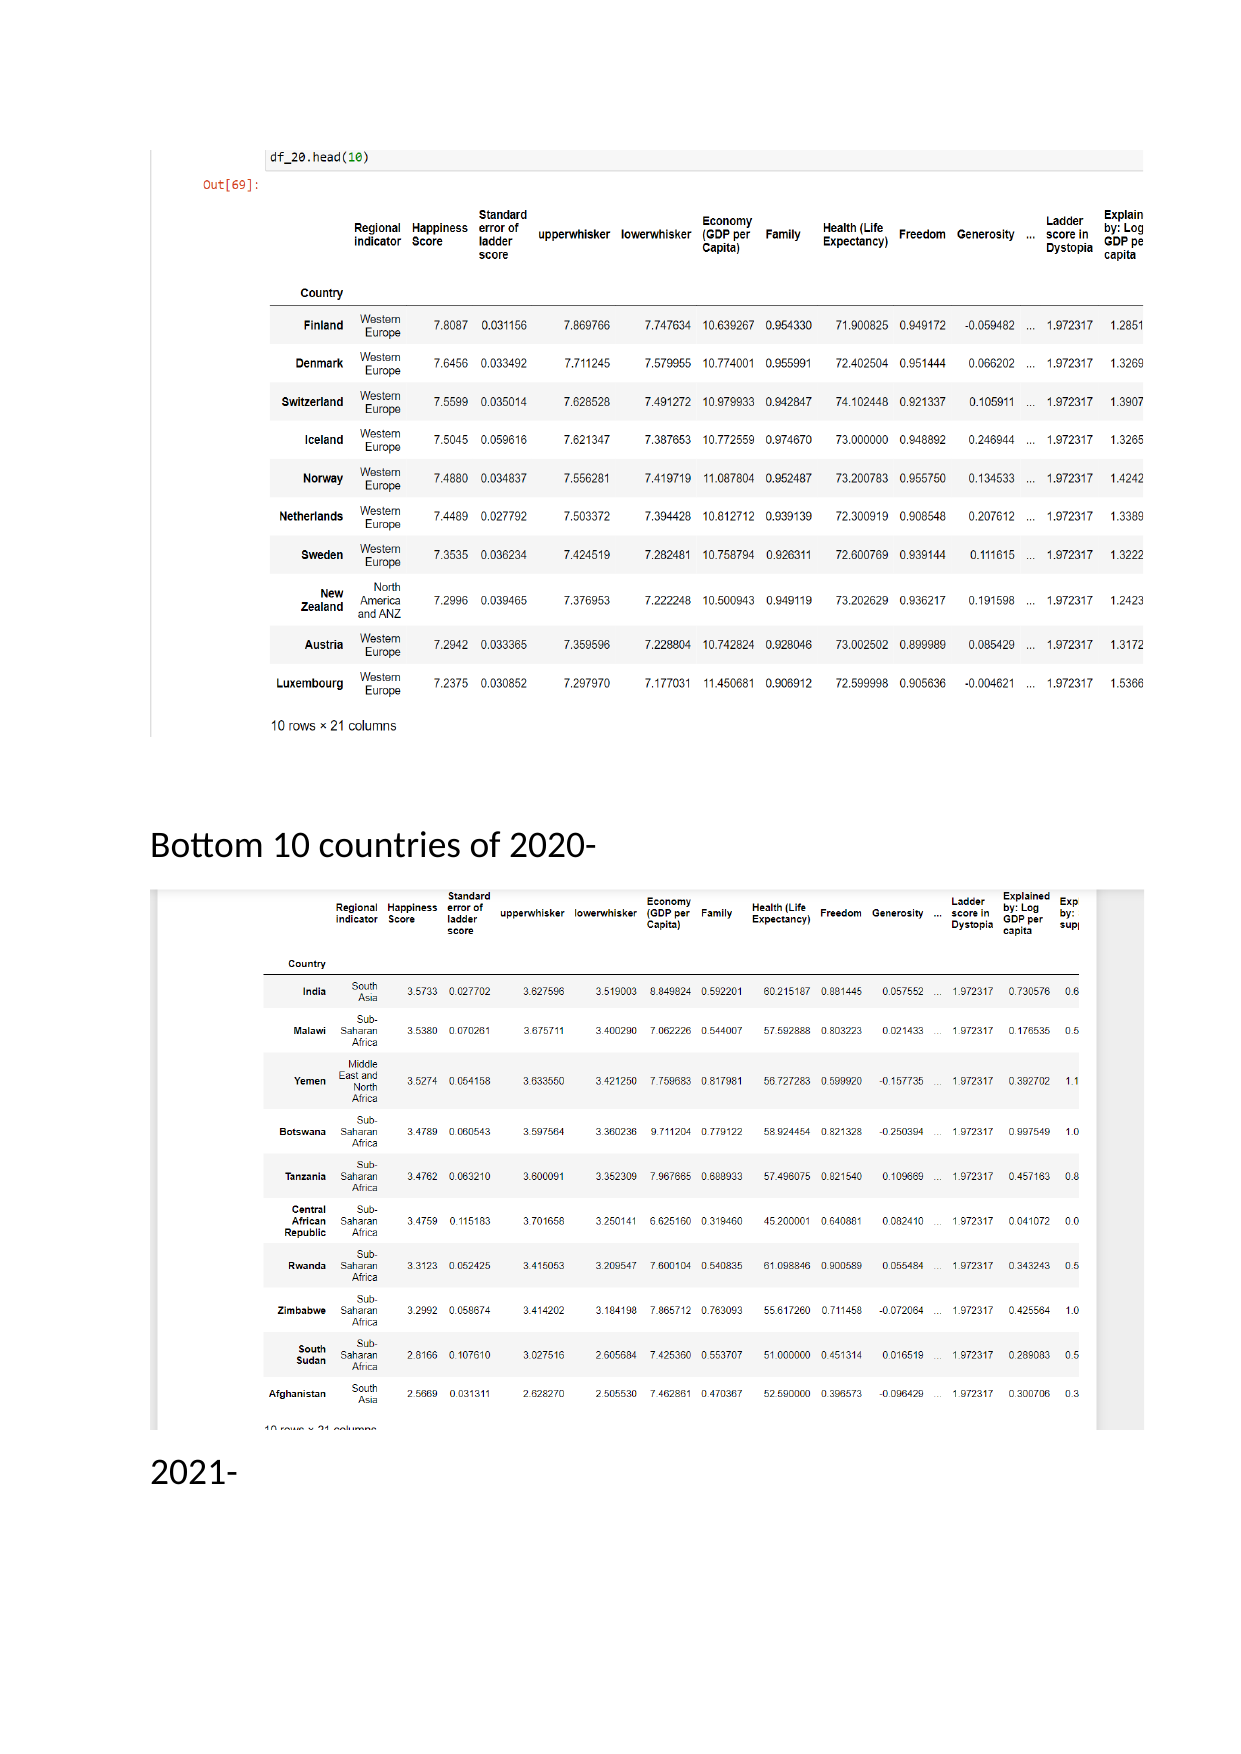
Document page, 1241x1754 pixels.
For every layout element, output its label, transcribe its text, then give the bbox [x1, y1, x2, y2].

picture [150, 887, 1145, 1430]
text Bottom 10 countries of 2020- [150, 821, 1090, 867]
text 2021- [150, 1448, 1090, 1494]
picture [150, 150, 1144, 737]
